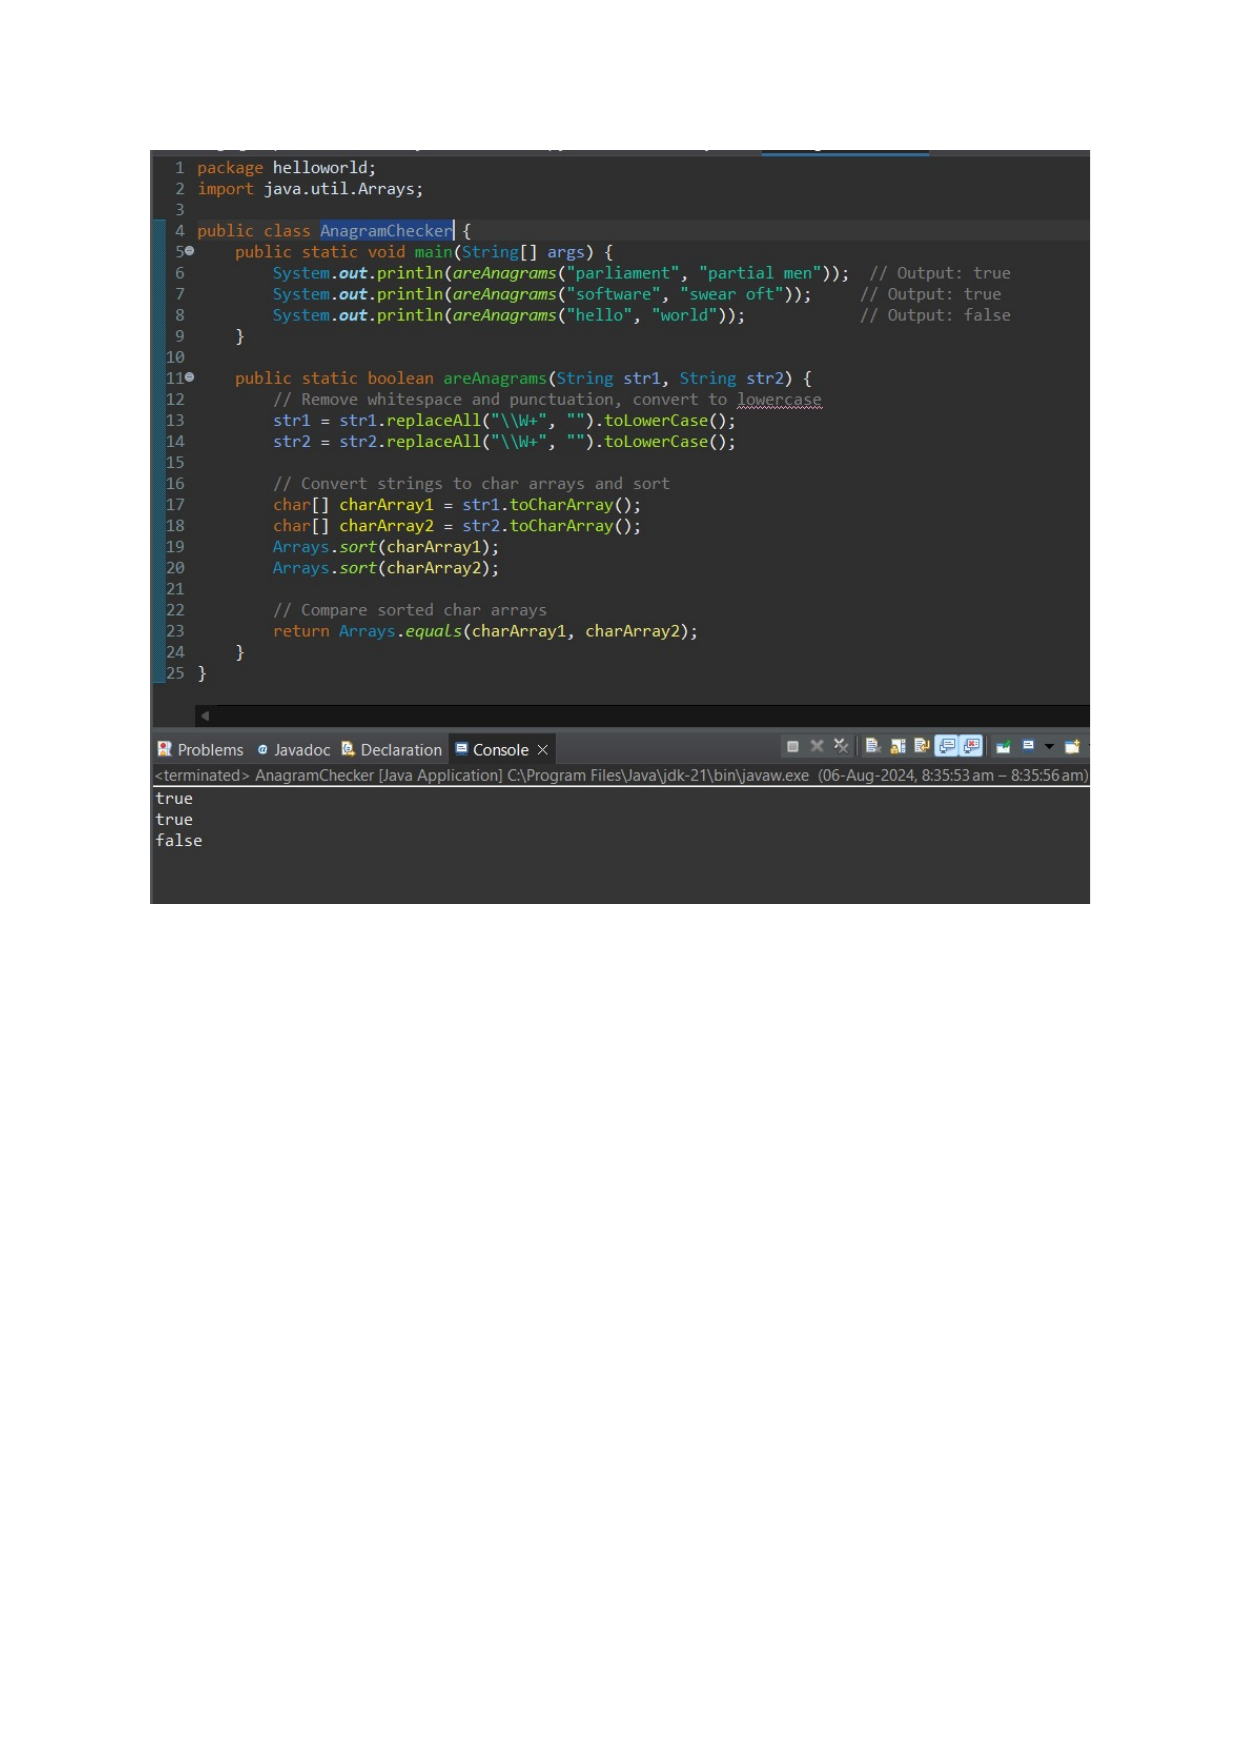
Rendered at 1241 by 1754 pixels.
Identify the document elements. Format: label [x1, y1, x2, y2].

picture [150, 150, 1091, 904]
